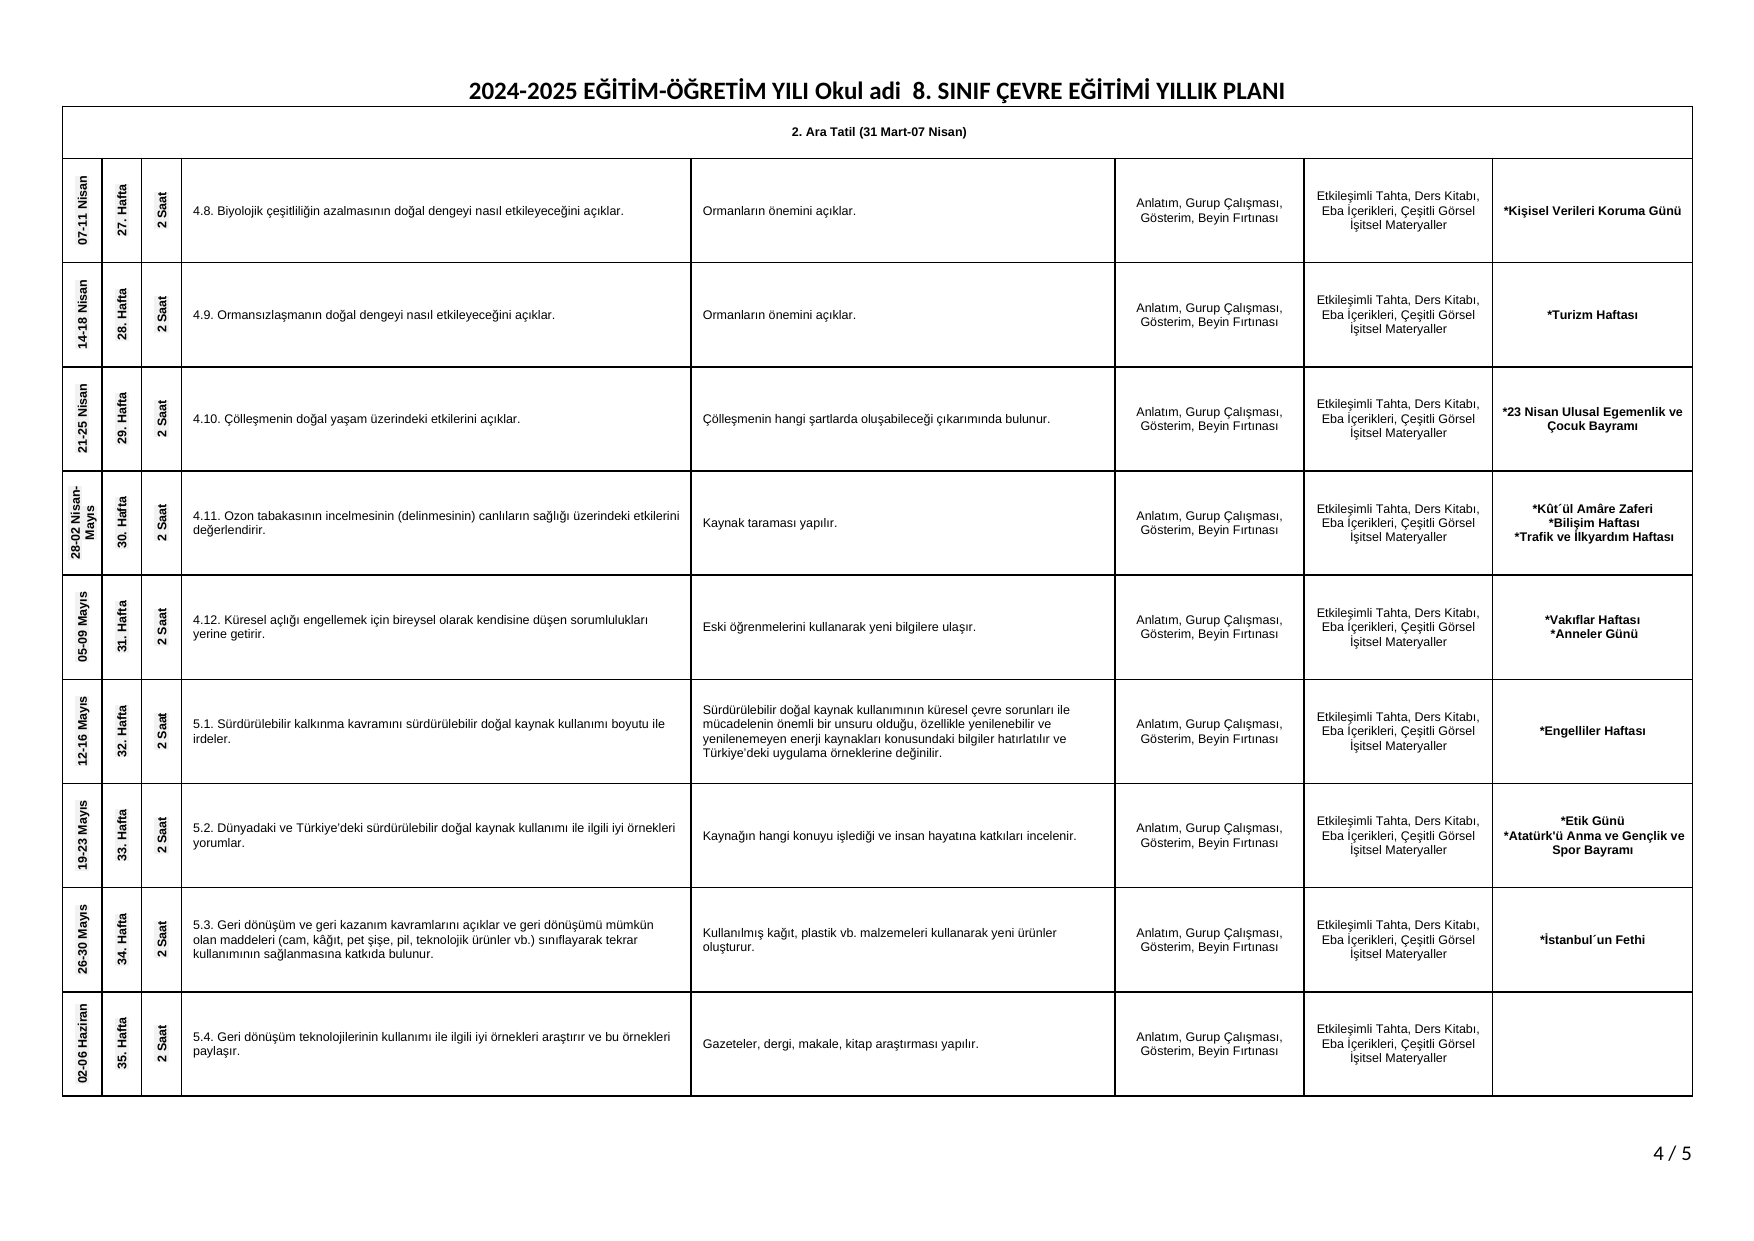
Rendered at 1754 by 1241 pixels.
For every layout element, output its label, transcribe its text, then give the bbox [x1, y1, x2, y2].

table_cell 2 Saat [142, 576, 181, 678]
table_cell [1305, 159, 1492, 262]
table_cell 05-09 Mayıs [63, 576, 101, 678]
table_cell 5.1. Sürdürülebilir kalkınma kavramını sürdürülebilir doğal kaynak kullanımı boyutu ile irdeler. [182, 680, 690, 783]
table_cell Anlatım, Gurup Çalışması, Gösterim, Beyin Fırtınası [1116, 784, 1303, 887]
table_cell *Kût´ül Amâre Zaferi *Bilişim Haftası *Trafik ve İlkyardım Haftası [1493, 472, 1692, 574]
table_cell 5.3. Geri dönüşüm ve geri kazanım kavramlarını açıklar ve geri dönüşümü mümkün olan maddeleri (cam, kâğıt, pet şişe, pil, teknolojik ürünler vb.) sınıflayarak tekrar kullanımının sağlanmasına katkıda bulunur. [182, 888, 690, 991]
table_cell 12-16 Mayıs [63, 680, 101, 783]
table_cell Etkileşimli Tahta, Ders Kitabı, Eba İçerikleri, Çeşitli Görsel İşitsel Materyaller [1305, 888, 1492, 991]
table_cell Kaynağın hangi konuyu işlediği ve insan hayatına katkıları incelenir. [692, 784, 1114, 887]
table_cell Anlatım, Gurup Çalışması, Gösterim, Beyin Fırtınası [1116, 888, 1303, 991]
table_cell 27. Hafta [103, 159, 141, 262]
table_cell 35. Hafta [103, 993, 141, 1095]
table_cell 26-30 Mayıs [63, 888, 101, 991]
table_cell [1305, 993, 1492, 1095]
table_cell Anlatım, Gurup Çalışması, Gösterim, Beyin Fırtınası [1116, 576, 1303, 678]
table_cell 4.10. Çölleşmenin doğal yaşam üzerindeki etkilerini açıklar. [182, 368, 690, 470]
table_cell 2 Saat [142, 472, 181, 574]
table_cell 5.4. Geri dönüşüm teknolojilerinin kullanımı ile ilgili iyi örnekleri araştırır ve bu örnekleri paylaşır. [182, 993, 690, 1095]
table_cell 28. Hafta [103, 263, 141, 366]
table_cell Eski öğrenmelerini kullanarak yeni bilgilere ulaşır. [692, 576, 1114, 678]
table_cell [1116, 993, 1303, 1095]
table_cell Etkileşimli Tahta, Ders Kitabı, Eba İçerikleri, Çeşitli Görsel İşitsel Materyaller [1305, 576, 1492, 678]
table_cell 21-25 Nisan [63, 368, 101, 470]
table_cell 2 Saat [142, 159, 181, 262]
table_cell 29. Hafta [103, 368, 141, 470]
table_cell Gazeteler, dergi, makale, kitap araştırması yapılır. [692, 993, 1114, 1095]
table_cell 31. Hafta [103, 576, 141, 678]
table_cell 4.8. Biyolojik çeşitliliğin azalmasının doğal dengeyi nasıl etkileyeceğini açıklar. [182, 159, 690, 262]
table_cell 5.2. Dünyadaki ve Türkiye’deki sürdürülebilir doğal kaynak kullanımı ile ilgili iyi örnekleri yorumlar. [182, 784, 690, 887]
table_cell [1116, 159, 1303, 262]
table_cell Kaynak taraması yapılır. [692, 472, 1114, 574]
table_cell 2 Saat [142, 888, 181, 991]
table_cell [1493, 993, 1692, 1095]
table_cell Sürdürülebilir doğal kaynak kullanımının küresel çevre sorunları ile mücadelenin önemli bir unsuru olduğu, özellikle yenilenebilir ve yenilenemeyen enerji kaynakları konusundaki bilgiler hatırlatılır ve Türkiye’deki uygulama örneklerine değinilir. [692, 680, 1114, 783]
table_cell Kullanılmış kağıt, plastik vb. malzemeleri kullanarak yeni ürünler oluşturur. [692, 888, 1114, 991]
table_cell 2 Saat [142, 784, 181, 887]
table_cell 28-02 Nisan-Mayıs [63, 472, 101, 574]
table_cell 14-18 Nisan [63, 263, 101, 366]
table_cell *Turizm Haftası [1493, 263, 1692, 366]
table_cell 2 Saat [142, 263, 181, 366]
table_cell 2 Saat [142, 993, 181, 1095]
table_cell Ormanların önemini açıklar. [692, 263, 1114, 366]
table_cell Anlatım, Gurup Çalışması, Gösterim, Beyin Fırtınası [1116, 263, 1303, 366]
table_cell 4.11. Ozon tabakasının incelmesinin (delinmesinin) canlıların sağlığı üzerindeki etkilerini değerlendirir. [182, 472, 690, 574]
table_cell 02-06 Haziran [63, 993, 101, 1095]
table_cell *Engelliler Haftası [1493, 680, 1692, 783]
table_cell 32. Hafta [103, 680, 141, 783]
table_cell 33. Hafta [103, 784, 141, 887]
table_cell 2 Saat [142, 368, 181, 470]
table_cell 07-11 Nisan [63, 159, 101, 262]
table_cell 30. Hafta [103, 472, 141, 574]
table_cell Ormanların önemini açıklar. [692, 159, 1114, 262]
table_cell *Etik Günü *Atatürk'ü Anma ve Gençlik ve Spor Bayramı [1493, 784, 1692, 887]
table_cell 2. Ara Tatil (31 Mart-07 Nisan) [63, 107, 1692, 158]
table_cell *İstanbul´un Fethi [1493, 888, 1692, 991]
table_cell 4.12. Küresel açlığı engellemek için bireysel olarak kendisine düşen sorumlulukları yerine getirir. [182, 576, 690, 678]
table_cell 2 Saat [142, 680, 181, 783]
table_cell Anlatım, Gurup Çalışması, Gösterim, Beyin Fırtınası [1116, 472, 1303, 574]
table_cell 34. Hafta [103, 888, 141, 991]
table_cell Etkileşimli Tahta, Ders Kitabı, Eba İçerikleri, Çeşitli Görsel İşitsel Materyaller [1305, 784, 1492, 887]
table_cell Etkileşimli Tahta, Ders Kitabı, Eba İçerikleri, Çeşitli Görsel İşitsel Materyaller [1305, 263, 1492, 366]
table_cell Anlatım, Gurup Çalışması, Gösterim, Beyin Fırtınası [1116, 368, 1303, 470]
table_cell 19-23 Mayıs [63, 784, 101, 887]
table_cell Etkileşimli Tahta, Ders Kitabı, Eba İçerikleri, Çeşitli Görsel İşitsel Materyaller [1305, 472, 1492, 574]
table_cell Etkileşimli Tahta, Ders Kitabı, Eba İçerikleri, Çeşitli Görsel İşitsel Materyaller [1305, 368, 1492, 470]
table_cell Anlatım, Gurup Çalışması, Gösterim, Beyin Fırtınası [1116, 680, 1303, 783]
table_cell Etkileşimli Tahta, Ders Kitabı, Eba İçerikleri, Çeşitli Görsel İşitsel Materyaller [1305, 680, 1492, 783]
table_cell *Vakıflar Haftası *Anneler Günü [1493, 576, 1692, 678]
table_cell 4.9. Ormansızlaşmanın doğal dengeyi nasıl etkileyeceğini açıklar. [182, 263, 690, 366]
table_cell *Kişisel Verileri Koruma Günü [1493, 159, 1692, 262]
table_cell *23 Nisan Ulusal Egemenlik ve Çocuk Bayramı [1493, 368, 1692, 470]
table_cell Çölleşmenin hangi şartlarda oluşabileceği çıkarımında bulunur. [692, 368, 1114, 470]
